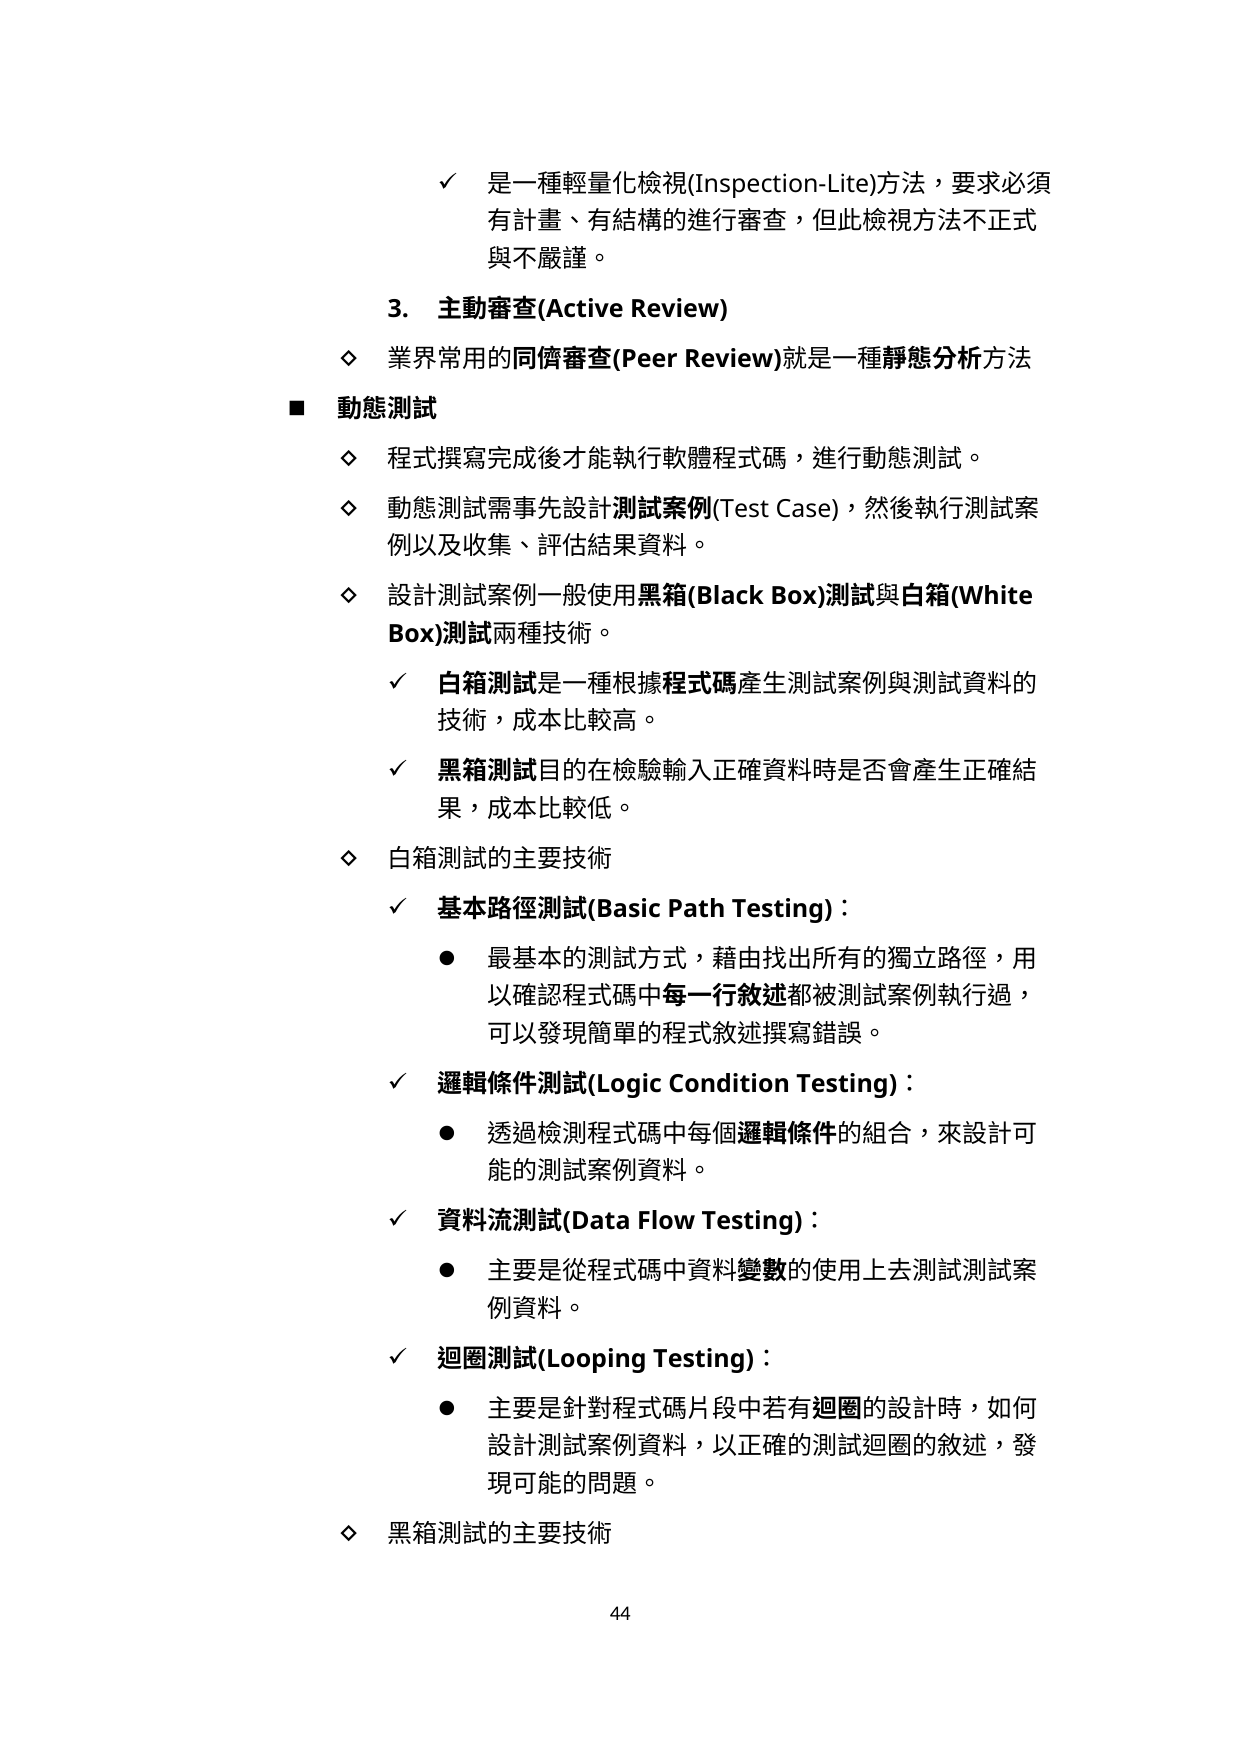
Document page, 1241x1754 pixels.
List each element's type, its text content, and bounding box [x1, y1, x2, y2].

list 基本路徑測試(Basic Path Testing)： [387, 887, 1053, 925]
list 白箱測試的主要技術 [337, 837, 1053, 875]
list 動態測試需事先設計測試案例(Test Case)，然後執行測試案例以及收集、評估結果資料。 [337, 487, 1053, 562]
list 資料流測試(Data Flow Testing)： [387, 1200, 1053, 1237]
list 設計測試案例一般使用黑箱(Black Box)測試與白箱(White Box)測試兩種技術。 [337, 575, 1053, 650]
list 迴圈測試(Looping Testing)： [387, 1337, 1053, 1375]
list 程式撰寫完成後才能執行軟體程式碼，進行動態測試。 [337, 437, 1053, 475]
list 主動審查(Active Review) [387, 287, 1053, 325]
list 動態測試 [287, 387, 1053, 425]
list 主要是從程式碼中資料變數的使用上去測試測試案例資料。 [437, 1250, 1053, 1325]
list 最基本的測試方式，藉由找出所有的獨立路徑，用以確認程式碼中每一行敘述都被測試案例執行過，可以發現簡單的程式敘述撰寫錯誤。 [437, 937, 1053, 1050]
list 邏輯條件測試(Logic Condition Testing)： [387, 1062, 1053, 1100]
list 透過檢測程式碼中每個邏輯條件的組合，來設計可能的測試案例資料。 [437, 1112, 1053, 1187]
list 業界常用的同儕審查(Peer Review)就是一種靜態分析方法 [337, 337, 1053, 375]
list 是一種輕量化檢視(Inspection-Lite)方法，要求必須有計畫、有結構的進行審查，但此檢視方法不正式與不嚴謹。 [437, 162, 1053, 275]
list 白箱測試是一種根據程式碼產生測試案例與測試資料的技術，成本比較高。 [387, 662, 1053, 737]
list 黑箱測試的主要技術 [337, 1512, 1053, 1550]
list 黑箱測試目的在檢驗輸入正確資料時是否會產生正確結果，成本比較低。 [387, 750, 1053, 825]
list 主要是針對程式碼片段中若有迴圈的設計時，如何設計測試案例資料，以正確的測試迴圈的敘述，發現可能的問題。 [437, 1387, 1053, 1500]
